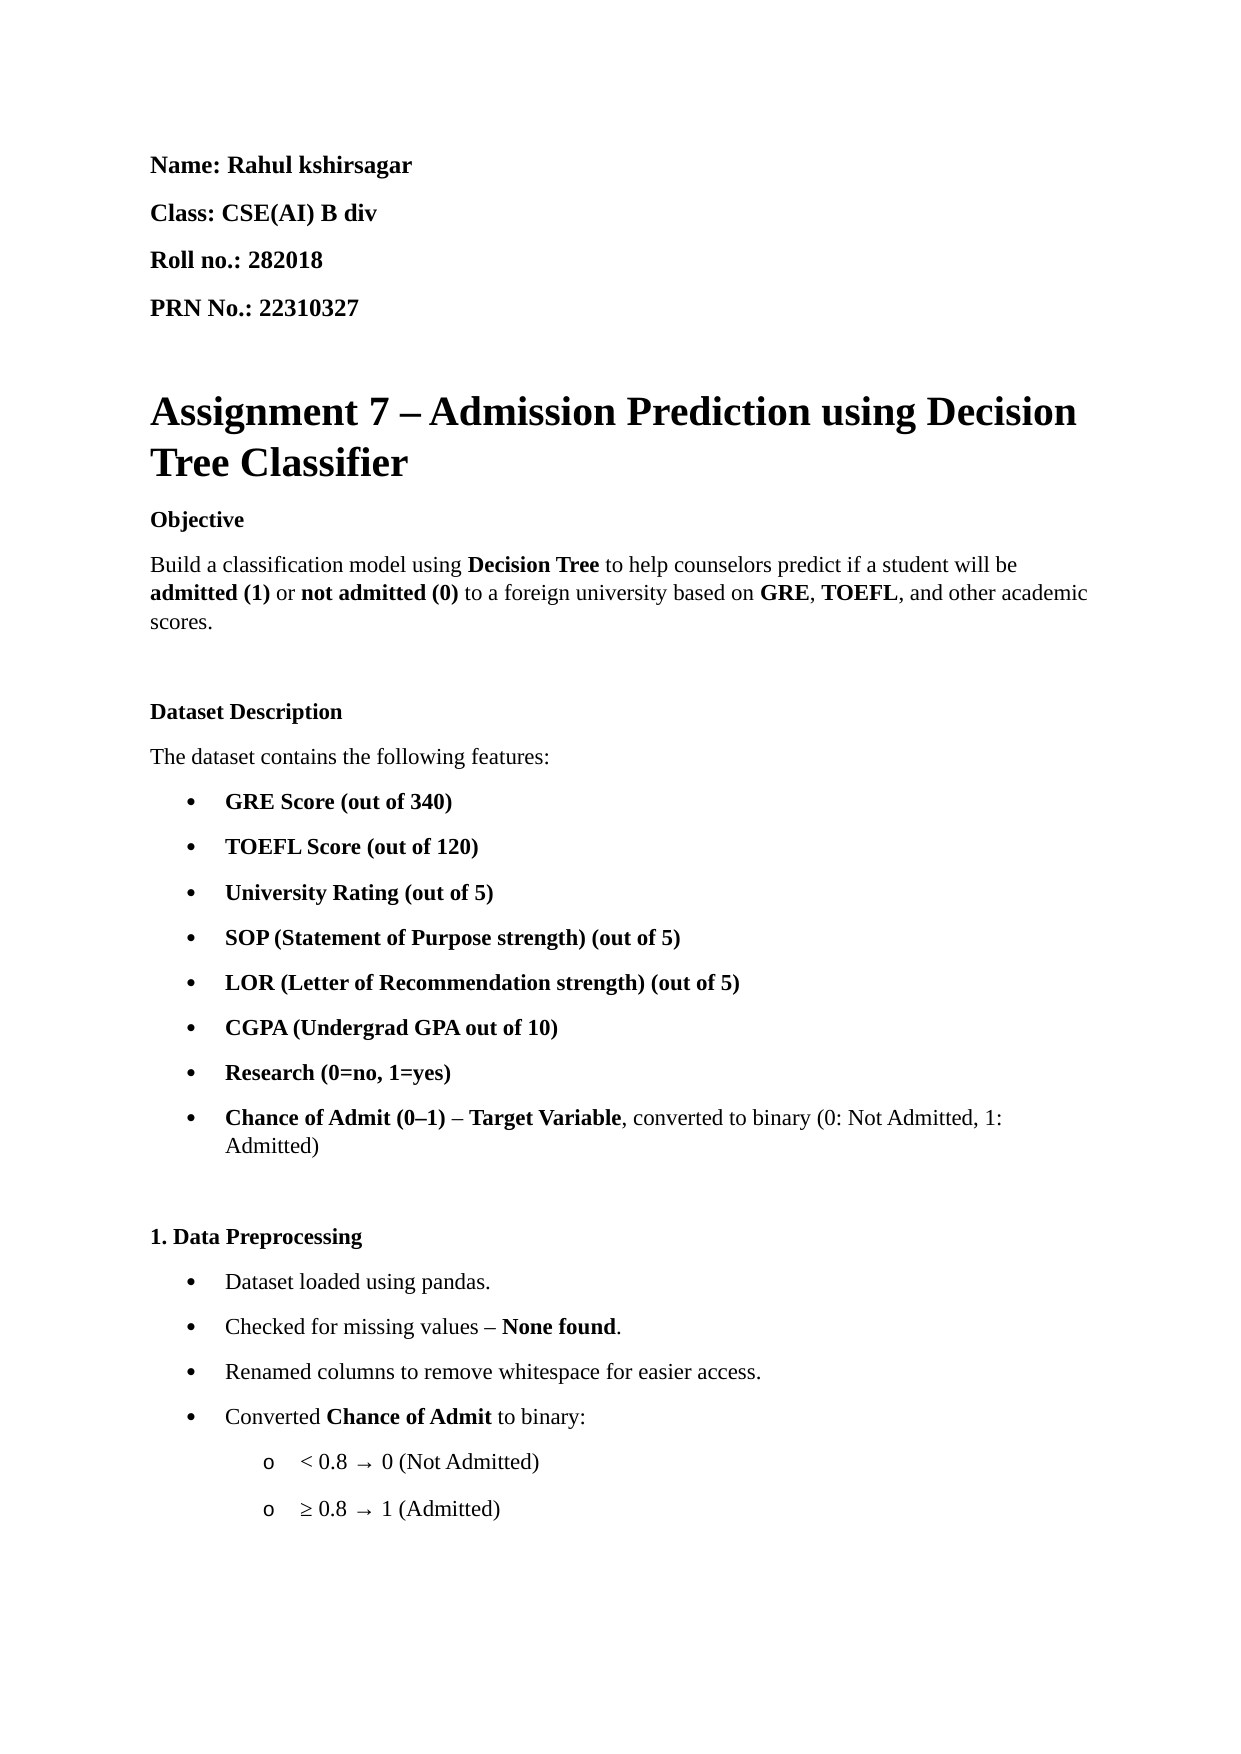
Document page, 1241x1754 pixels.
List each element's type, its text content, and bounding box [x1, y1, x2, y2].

text Name: Rahul kshirsagar [150, 150, 1090, 179]
list ≥ 0.8 → 1 (Admitted) [262, 1495, 1090, 1522]
list CGPA (Undergrad GPA out of 10) [187, 1014, 1090, 1040]
text PRN No.: 22310327 [150, 293, 1090, 322]
list Chance of Admit (0–1) – Target Variable, converted to binary (0: Not Admitted, 1: Admitted) [187, 1104, 1090, 1159]
list SOP (Statement of Purpose strength) (out of 5) [187, 924, 1090, 950]
list Renamed columns to remove whitespace for easier access. [187, 1358, 1090, 1384]
list Dataset loaded using pandas. [187, 1268, 1090, 1294]
list Checked for missing values – None found. [187, 1313, 1090, 1339]
text Roll no.: 282018 [150, 245, 1090, 274]
text Assignment 7 – Admission Prediction using Decision Tree Classifier [150, 386, 1090, 486]
text Class: CSE(AI) B div [150, 198, 1090, 226]
list Converted Chance of Admit to binary: [187, 1403, 1090, 1429]
list Research (0=no, 1=yes) [187, 1059, 1090, 1085]
text Dataset Description [150, 698, 1090, 724]
text Build a classification model using Decision Tree to help counselors predict if a student will be admitted (1) or not admitted (0) to a foreign university based on GRE, TOEFL, and other academic scores. [150, 551, 1090, 634]
list < 0.8 → 0 (Not Admitted) [262, 1448, 1090, 1476]
list TOEFL Score (out of 120) [187, 833, 1090, 860]
list GRE Score (out of 340) [187, 788, 1090, 815]
list University Rating (out of 5) [187, 878, 1090, 905]
text The dataset contains the following features: [150, 743, 1090, 769]
list LOR (Letter of Recommendation strength) (out of 5) [187, 969, 1090, 995]
text 1. Data Preprocessing [150, 1223, 1090, 1249]
text Objective [150, 506, 1090, 532]
